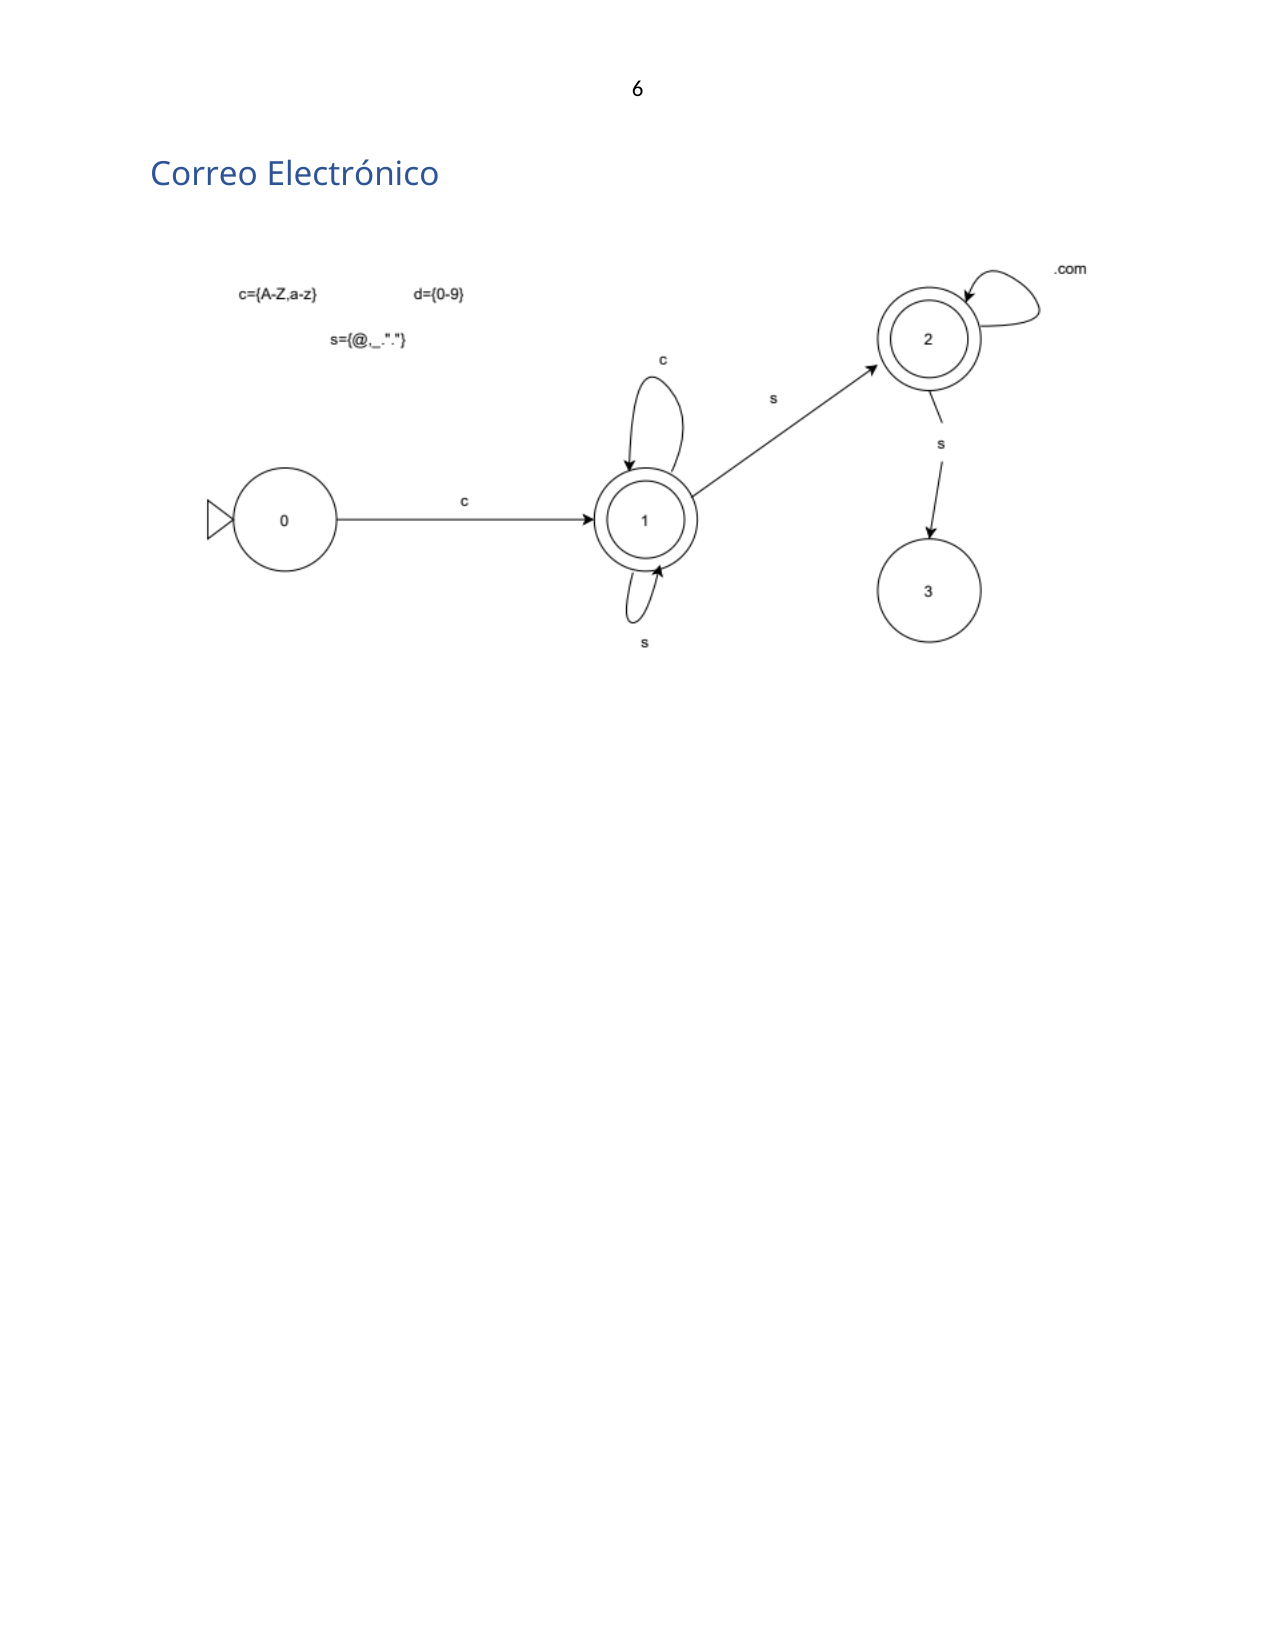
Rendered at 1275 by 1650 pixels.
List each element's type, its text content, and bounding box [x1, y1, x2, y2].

picture [150, 198, 1125, 745]
subtitle Correo Electrónico [150, 150, 1125, 195]
